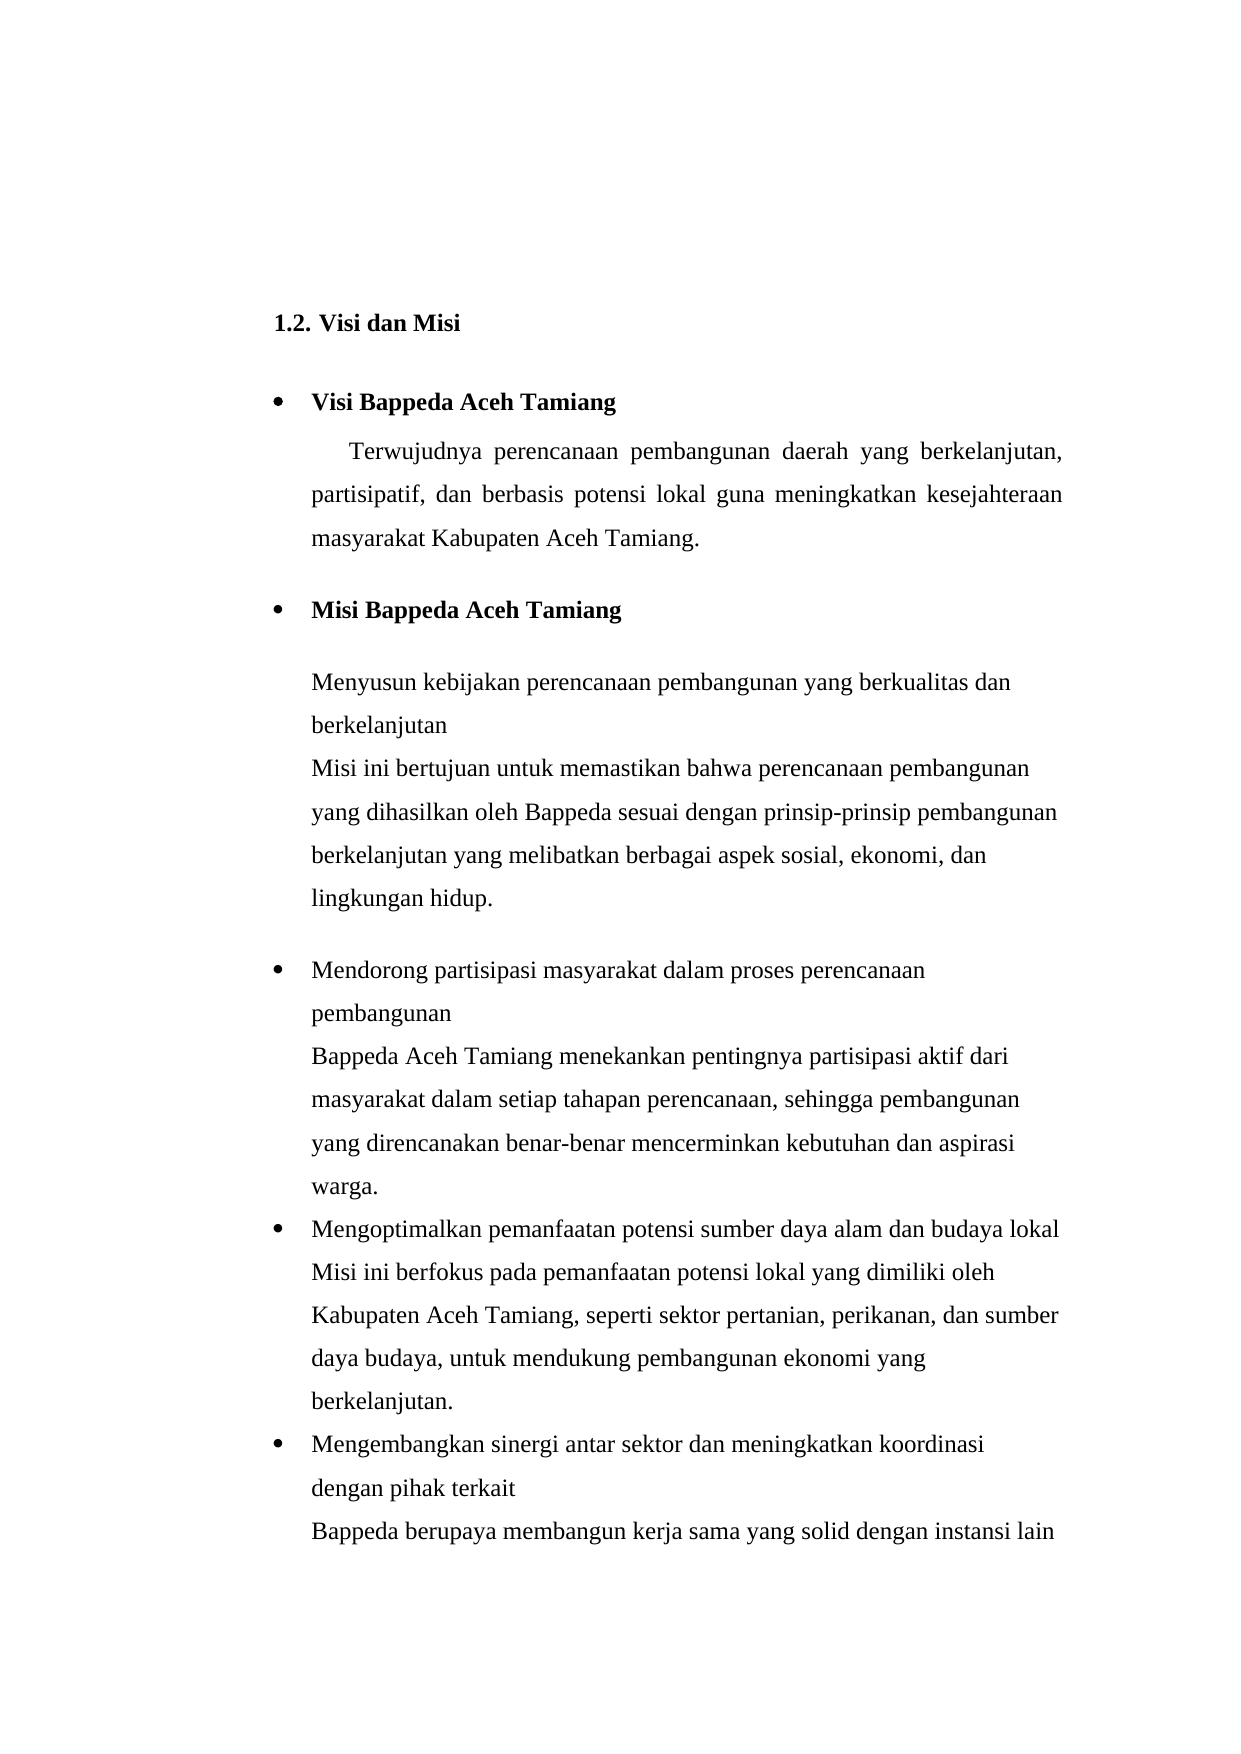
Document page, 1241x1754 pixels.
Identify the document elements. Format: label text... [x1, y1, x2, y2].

list Mengembangkan sinergi antar sektor dan meningkatkan koordinasi dengan pihak terkait Bappeda berupaya membangun kerja sama yang solid dengan instansi lain [274, 1429, 1063, 1544]
list Mengoptimalkan pemanfaatan potensi sumber daya alam dan budaya lokal Misi ini berfokus pada pemanfaatan potensi lokal yang dimiliki oleh Kabupaten Aceh Tamiang, seperti sektor pertanian, perikanan, dan sumber daya budaya, untuk mendukung pembangunan ekonomi yang berkelanjutan. [274, 1214, 1063, 1415]
list Misi Bappeda Aceh Tamiang [274, 595, 1063, 624]
list Mendorong partisipasi masyarakat dalam proses perencanaan pembangunan Bappeda Aceh Tamiang menekankan pentingnya partisipasi aktif dari masyarakat dalam setiap tahapan perencanaan, sehingga pembangunan yang direncanakan benar-benar mencerminkan kebutuhan dan aspirasi warga. [274, 955, 1063, 1199]
subtitle Visi dan Misi [274, 308, 1063, 337]
text Terwujudnya perencanaan pembangunan daerah yang berkelanjutan, partisipatif, dan berbasis potensi lokal guna meningkatkan kesejahteraan masyarakat Kabupaten Aceh Tamiang. [311, 436, 1063, 551]
list Visi Bappeda Aceh Tamiang [274, 387, 1063, 416]
text Menyusun kebijakan perencanaan pembangunan yang berkualitas dan berkelanjutan Misi ini bertujuan untuk memastikan bahwa perencanaan pembangunan yang dihasilkan oleh Bappeda sesuai dengan prinsip-prinsip pembangunan berkelanjutan yang melibatkan berbagai aspek sosial, ekonomi, dan lingkungan hidup. [311, 667, 1063, 912]
